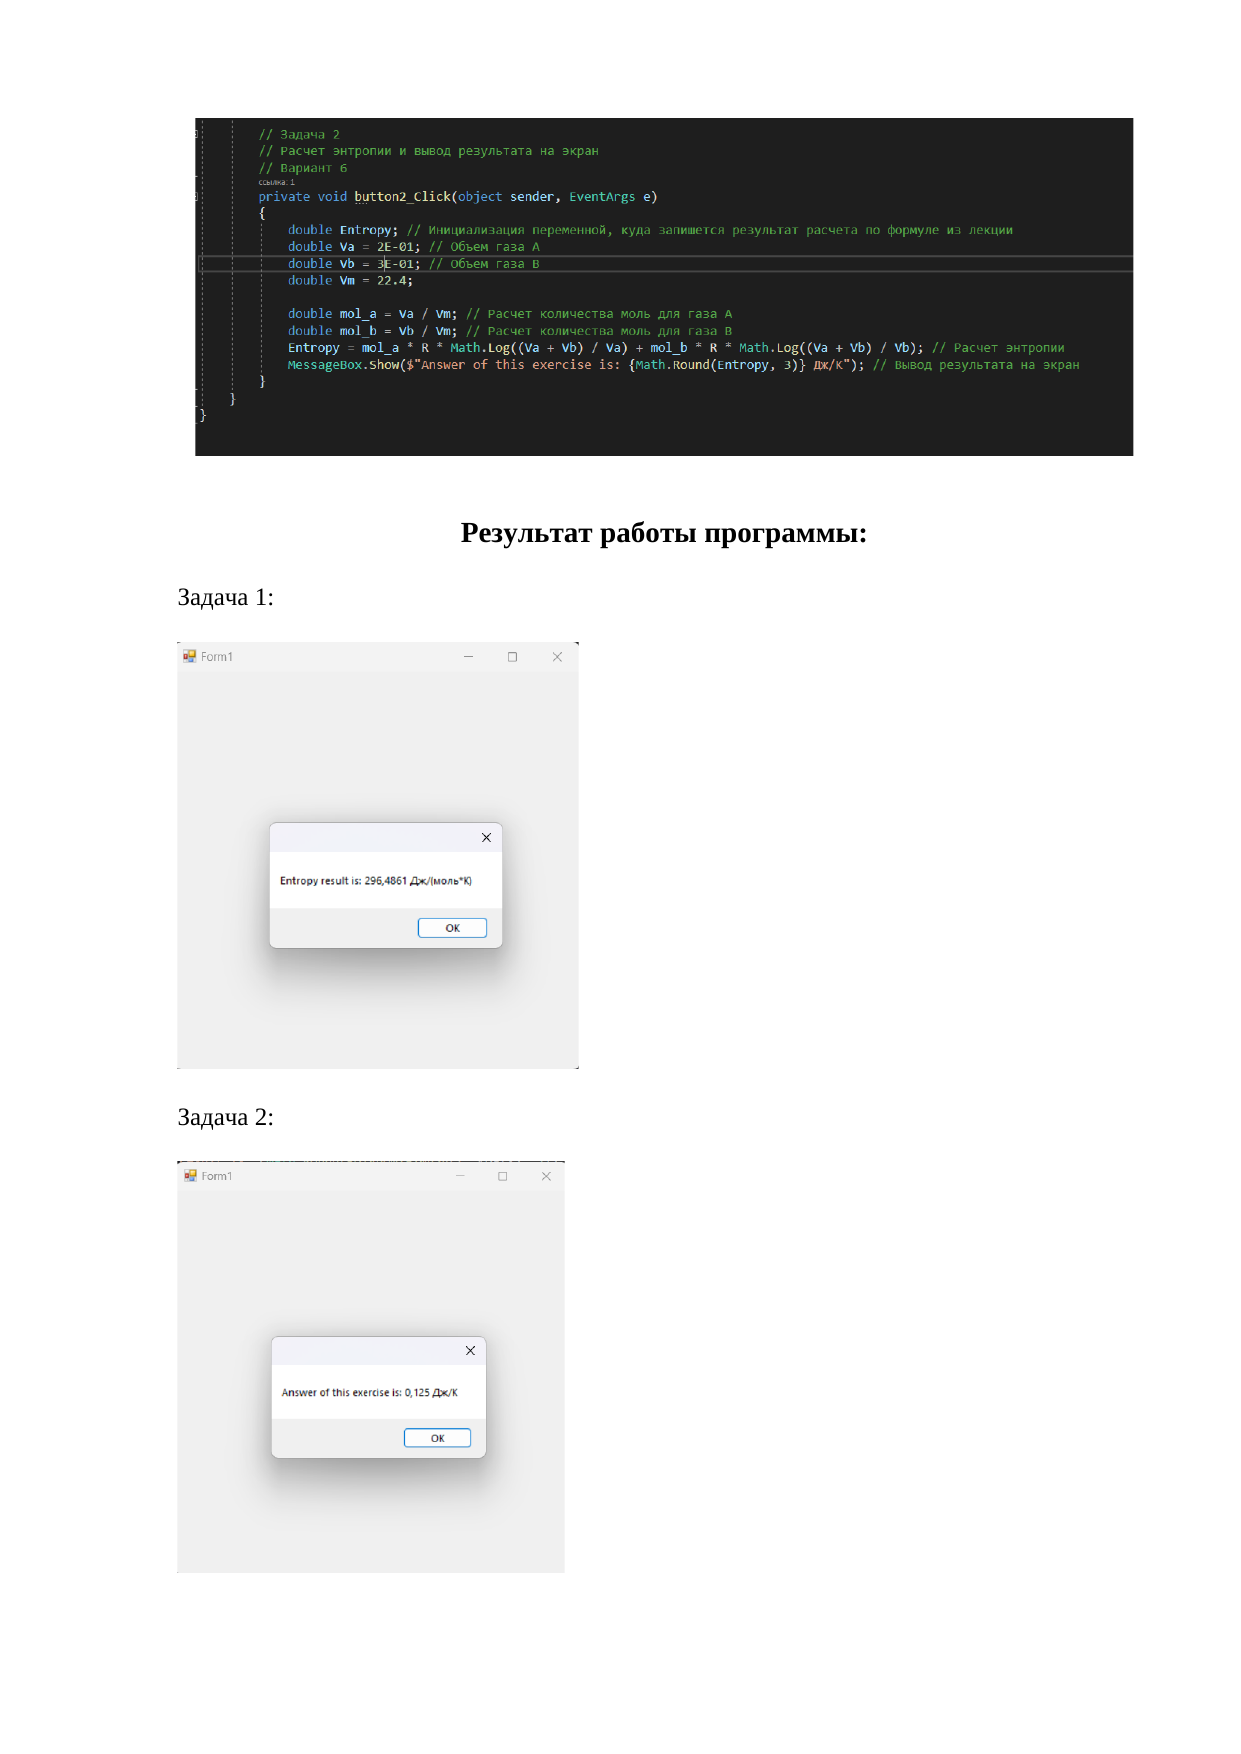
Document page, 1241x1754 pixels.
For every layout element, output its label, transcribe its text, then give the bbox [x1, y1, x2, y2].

picture [177, 1161, 565, 1573]
text Задача 1: [177, 582, 1152, 611]
text Задача 2: [177, 1102, 1152, 1131]
picture [177, 642, 579, 1069]
picture [195, 118, 1134, 456]
